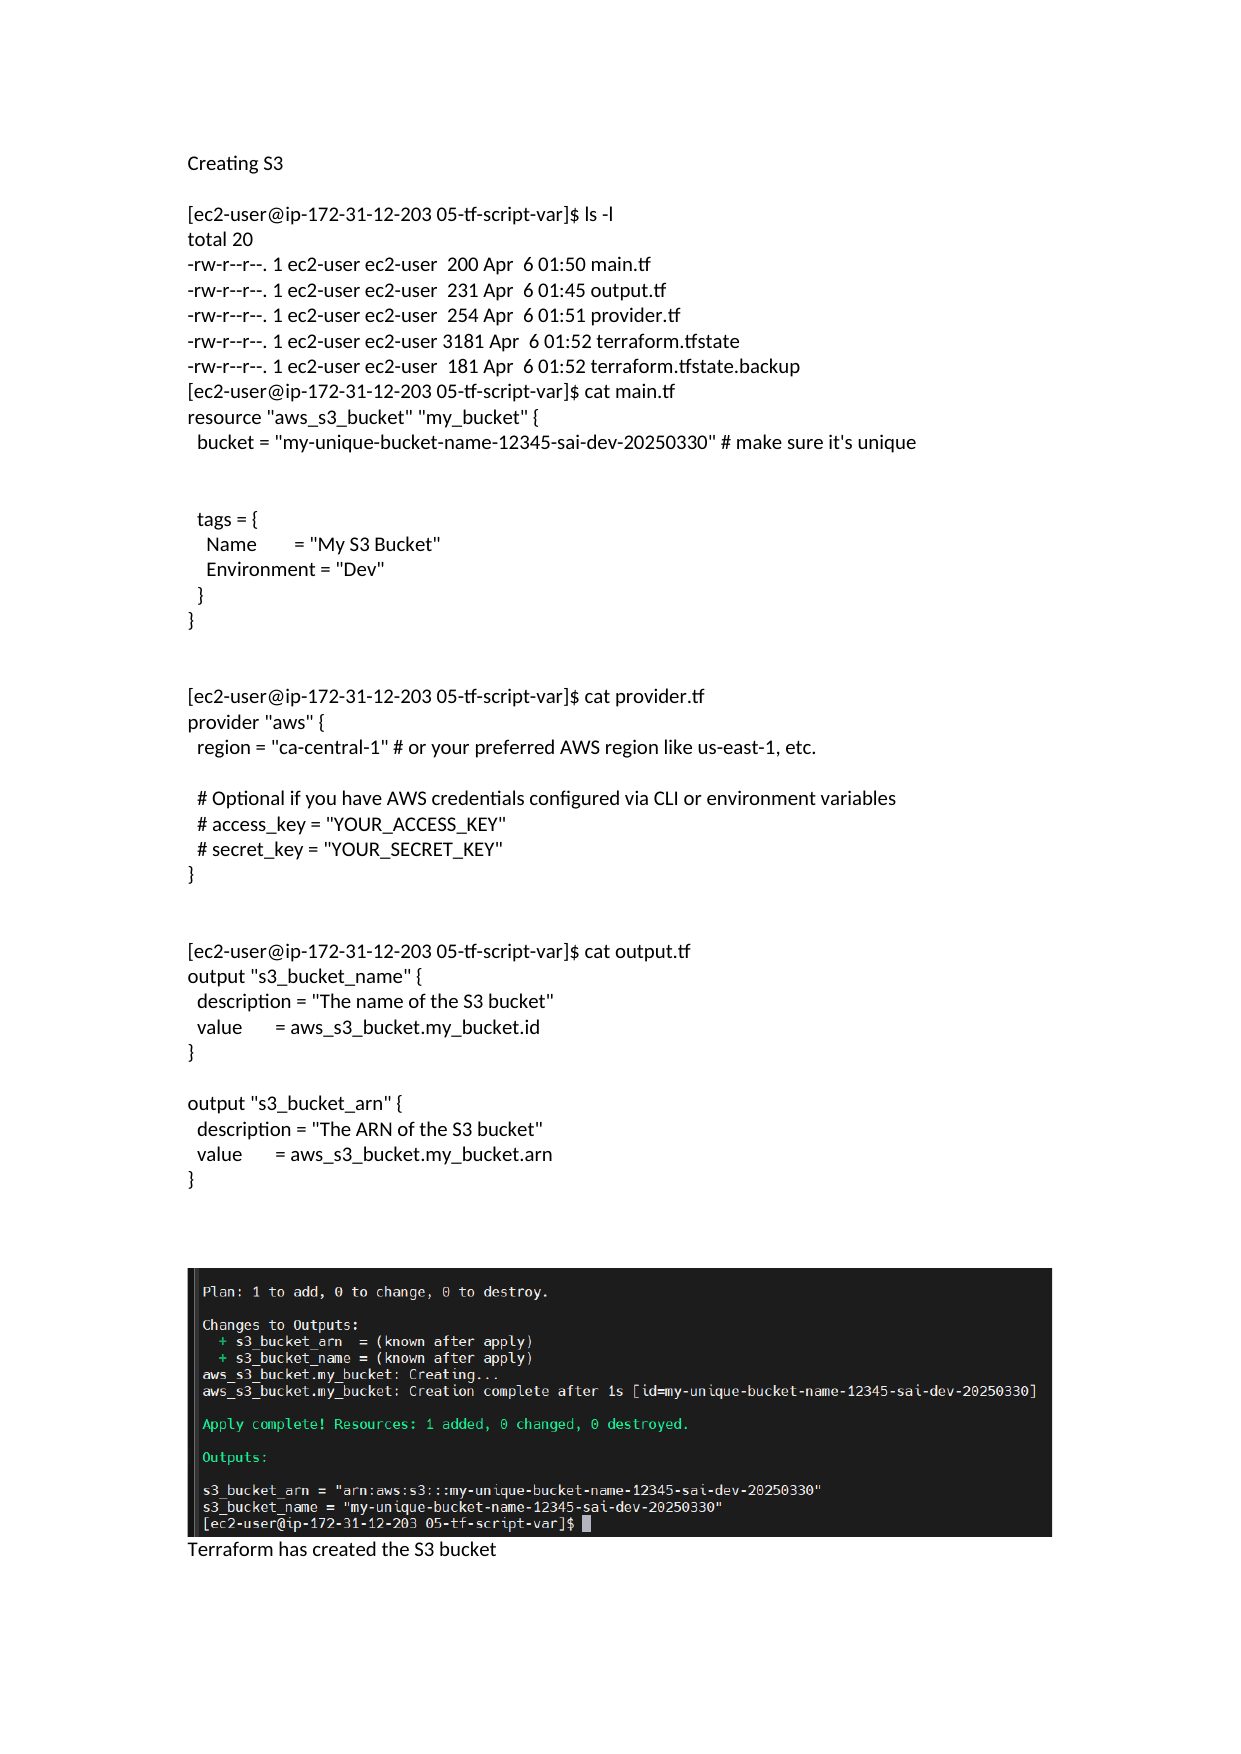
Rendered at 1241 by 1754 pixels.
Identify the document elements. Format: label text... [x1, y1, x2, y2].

list -rw-r--r--. 1 ec2-user ec2-user 181 Apr 6 01:52 terraform.tfstate.backup [187, 353, 1053, 379]
list } [187, 582, 1053, 607]
list # access_key = "YOUR_ACCESS_KEY" [187, 811, 1053, 836]
list description = "The name of the S3 bucket" [187, 989, 1053, 1014]
list provider "aws" { [187, 709, 1053, 734]
list [ec2-user@ip-172-31-12-203 05-tf-script-var]$ ls -l [187, 201, 1053, 226]
list output "s3_bucket_arn" { [187, 1090, 1053, 1116]
list bucket = "my-unique-bucket-name-12345-sai-dev-20250330" # make sure it's unique [187, 429, 1053, 455]
list } [187, 1039, 1053, 1065]
list -rw-r--r--. 1 ec2-user ec2-user 3181 Apr 6 01:52 terraform.tfstate [187, 328, 1053, 353]
list resource "aws_s3_bucket" "my_bucket" { [187, 404, 1053, 429]
list } [187, 1167, 1053, 1192]
list Terraform has created the S3 bucket [187, 1537, 1053, 1562]
list Environment = "Dev" [187, 557, 1053, 582]
picture [187, 1268, 1053, 1537]
list [ec2-user@ip-172-31-12-203 05-tf-script-var]$ cat provider.tf [187, 684, 1053, 709]
list output "s3_bucket_name" { [187, 963, 1053, 989]
list # Optional if you have AWS credentials configured via CLI or environment variables [187, 785, 1053, 811]
list } [187, 862, 1053, 887]
list [ec2-user@ip-172-31-12-203 05-tf-script-var]$ cat output.tf [187, 938, 1053, 963]
list Creating S3 [187, 150, 1053, 175]
list total 20 [187, 226, 1053, 252]
list -rw-r--r--. 1 ec2-user ec2-user 231 Apr 6 01:45 output.tf [187, 277, 1053, 302]
list region = "ca-central-1" # or your preferred AWS region like us-east-1, etc. [187, 734, 1053, 760]
list -rw-r--r--. 1 ec2-user ec2-user 200 Apr 6 01:50 main.tf [187, 252, 1053, 277]
list tags = { [187, 506, 1053, 531]
list value = aws_s3_bucket.my_bucket.id [187, 1014, 1053, 1039]
list [ec2-user@ip-172-31-12-203 05-tf-script-var]$ cat main.tf [187, 379, 1053, 404]
list Name = "My S3 Bucket" [187, 531, 1053, 557]
list # secret_key = "YOUR_SECRET_KEY" [187, 836, 1053, 862]
list -rw-r--r--. 1 ec2-user ec2-user 254 Apr 6 01:51 provider.tf [187, 302, 1053, 328]
list } [187, 607, 1053, 633]
list description = "The ARN of the S3 bucket" [187, 1116, 1053, 1141]
list value = aws_s3_bucket.my_bucket.arn [187, 1141, 1053, 1167]
